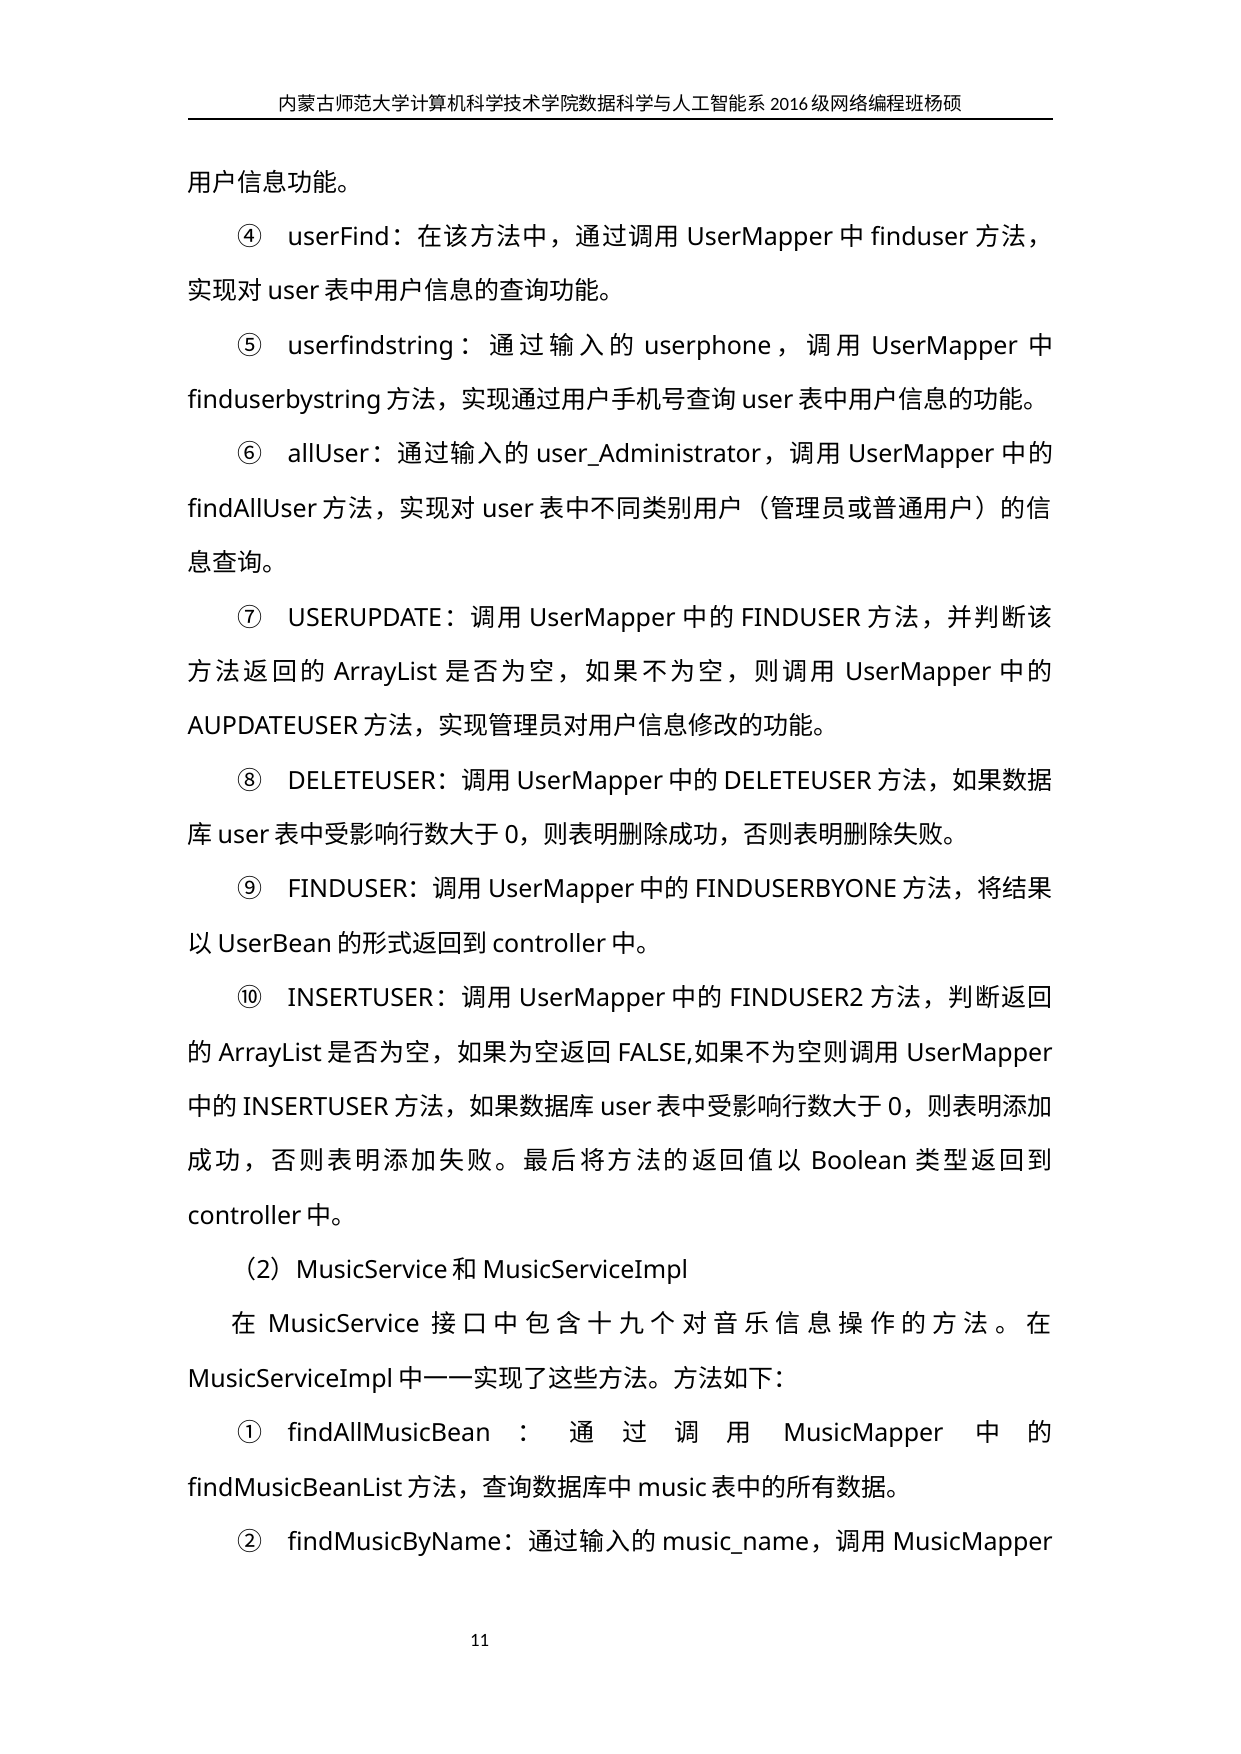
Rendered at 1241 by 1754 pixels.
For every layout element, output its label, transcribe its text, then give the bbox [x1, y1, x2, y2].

list userUpdate：调用UserMapper中updateuser方法，实现user表中用户数据的修改，如果数据库user表中受影响函数大于0，则表明修改成功，反之则表明修改失败，最后将判断返回到controller中，实现用户的修改用户信息功能。 [187, 162, 1053, 198]
list DELETEUSER：调用UserMapper中的DELETEUSER方法，如果数据库user表中受影响行数大于0，则表明删除成功，否则表明删除失败。 [187, 760, 1053, 851]
list userfindstring：通过输入的userphone，调用UserMapper中finduserbystring方法，实现通过用户手机号查询user表中用户信息的功能。 [187, 325, 1053, 416]
list USERUPDATE：调用UserMapper中的FINDUSER方法，并判断该方法返回的ArrayList是否为空，如果不为空，则调用UserMapper中的AUPDATEUSER方法，实现管理员对用户信息修改的功能。 [187, 597, 1053, 742]
list findAllMusicBean：通过调用MusicMapper中的findMusicBeanList方法，查询数据库中music表中的所有数据。 [187, 1413, 1053, 1503]
list allUser：通过输入的user_Administrator，调用UserMapper中的findAllUser方法，实现对user表中不同类别用户（管理员或普通用户）的信息查询。 [187, 434, 1053, 579]
list userFind：在该方法中，通过调用UserMapper中finduser方法，实现对user表中用户信息的查询功能。 [187, 216, 1053, 307]
list 在MusicService接口中包含十九个对音乐信息操作的方法。在MusicServiceImpl中一一实现了这些方法。方法如下： [187, 1304, 1053, 1394]
list findMusicByName：通过输入的music_name，调用MusicMapper中的findMusicByName方法，查询相应的音乐数据，将查询的判断结果和查询结果放入Map中，返回至controller中。 [187, 1521, 1053, 1558]
list MusicService和MusicServiceImpl [187, 1249, 1053, 1286]
list FINDUSER：调用UserMapper中的FINDUSERBYONE方法，将结果以UserBean的形式返回到controller中。 [187, 869, 1053, 959]
list INSERTUSER：调用UserMapper中的FINDUSER2方法，判断返回的ArrayList是否为空，如果为空返回FALSE,如果不为空则调用UserMapper中的INSERTUSER方法，如果数据库user表中受影响行数大于0，则表明添加成功，否则表明添加失败。最后将方法的返回值以Boolean类型返回到controller中。 [187, 978, 1053, 1231]
